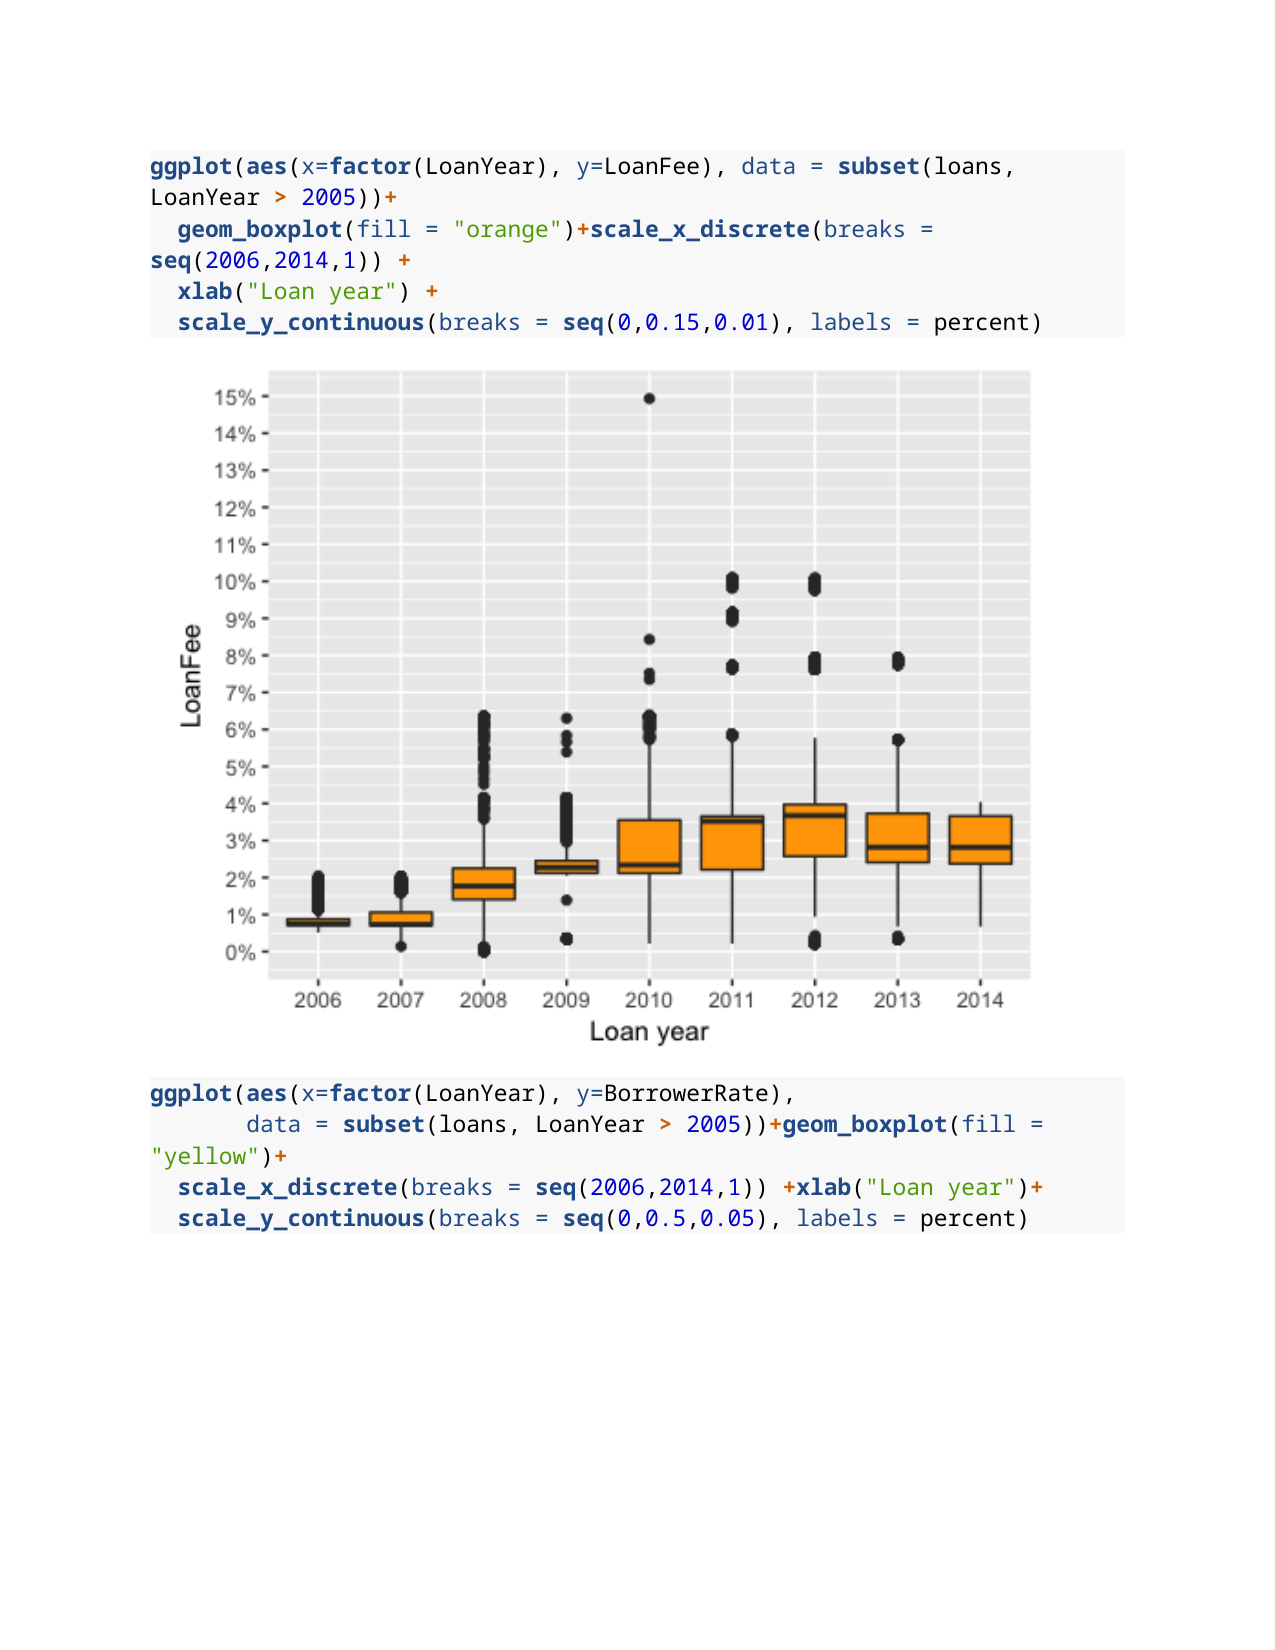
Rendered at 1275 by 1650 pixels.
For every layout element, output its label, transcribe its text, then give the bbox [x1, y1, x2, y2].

text ggplot(aes(x=factor(LoanYear), y=LoanFee), data = subset(loans, LoanYear > 2005))+ geom_boxplot(fill = "orange")+scale_x_discrete(breaks = seq(2006,2014,1)) + xlab("Loan year") + scale_y_continuous(breaks = seq(0,0.15,0.01), labels = percent) [150, 150, 1125, 337]
picture [168, 358, 1044, 1059]
text ggplot(aes(x=factor(LoanYear), y=BorrowerRate), data = subset(loans, LoanYear > 2005))+geom_boxplot(fill = "yellow")+ scale_x_discrete(breaks = seq(2006,2014,1)) +xlab("Loan year")+ scale_y_continuous(breaks = seq(0,0.5,0.05), labels = percent) [150, 1077, 1125, 1233]
